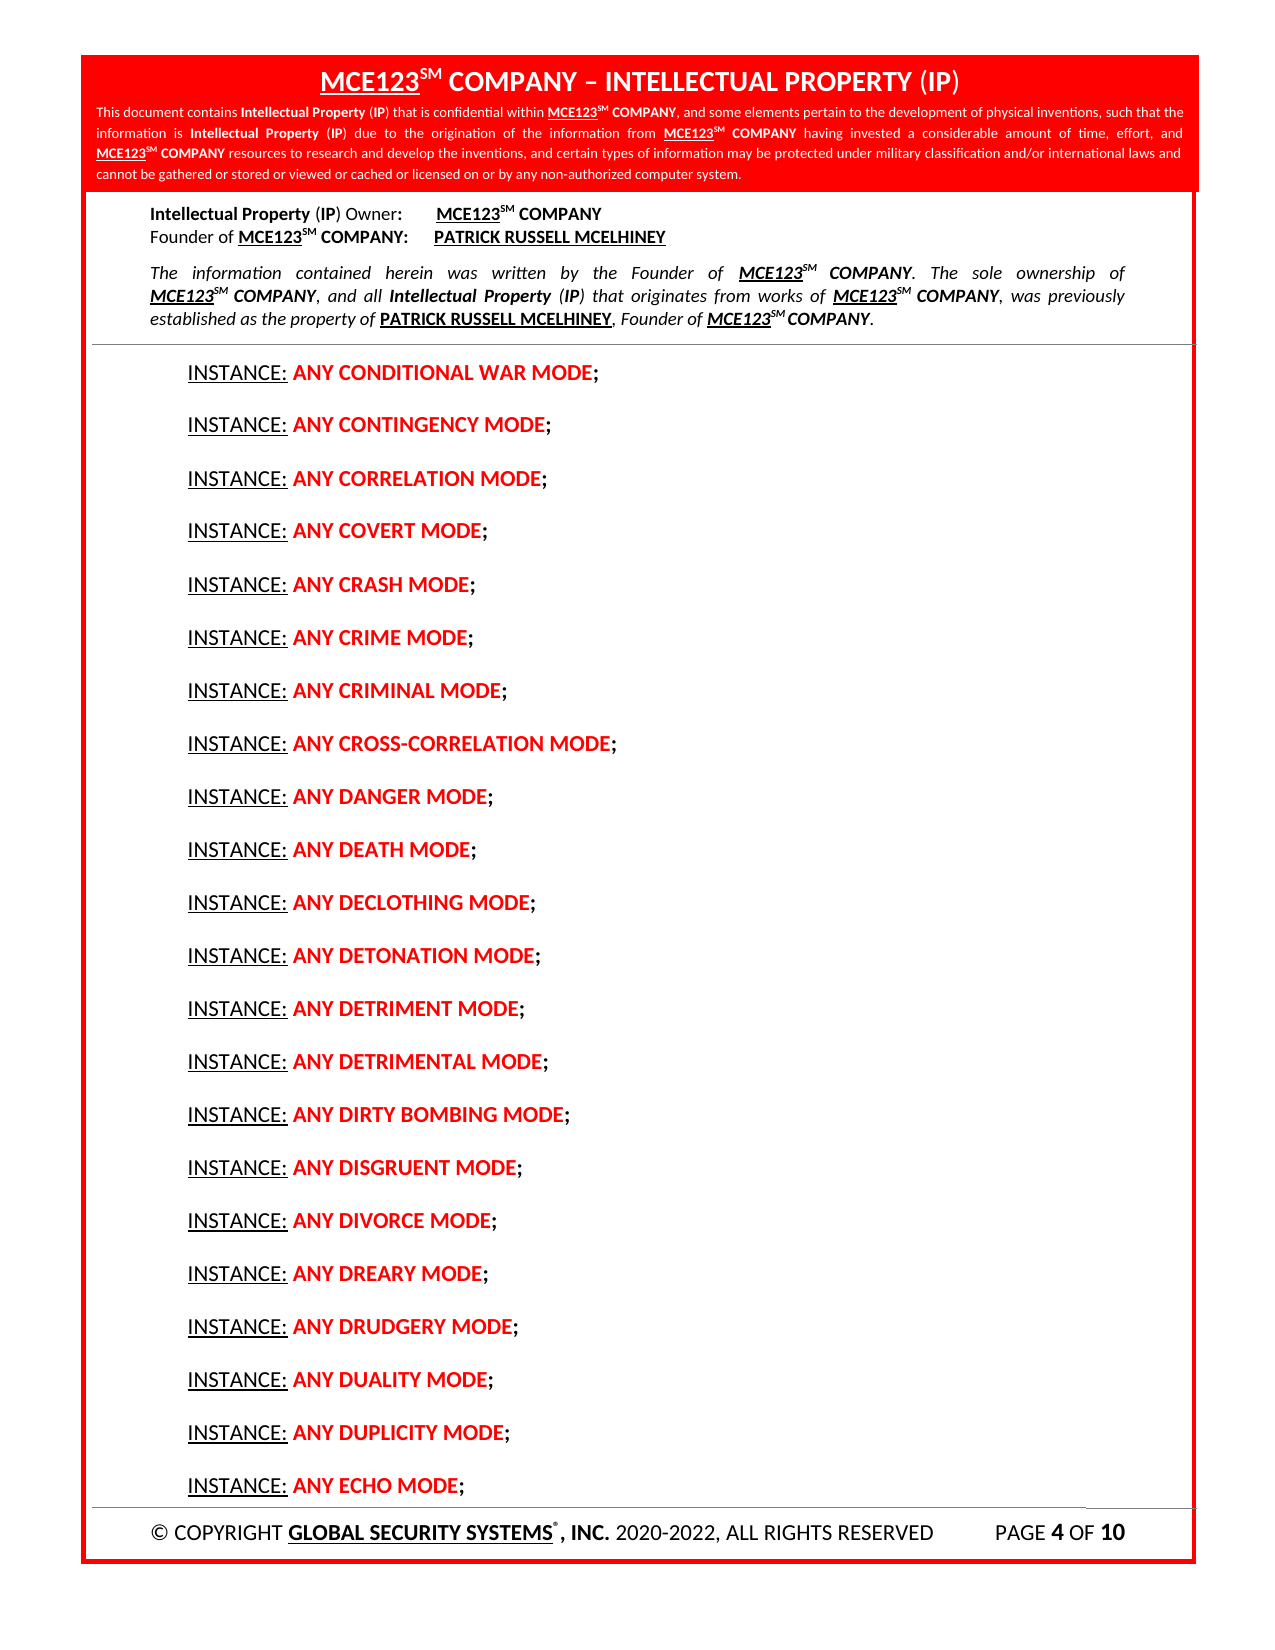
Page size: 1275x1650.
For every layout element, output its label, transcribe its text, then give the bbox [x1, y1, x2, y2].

text INSTANCE: ANY CRIME MODE; [187, 623, 1125, 651]
text INSTANCE: ANY DETRIMENTAL MODE; [187, 1047, 1125, 1075]
text INSTANCE: ANY DETRIMENT MODE; [187, 994, 1125, 1022]
text INSTANCE: ANY DIVORCE MODE; [187, 1206, 1125, 1234]
text INSTANCE: ANY CRIMINAL MODE; [187, 676, 1125, 704]
text INSTANCE: ANY DANGER MODE; [187, 782, 1125, 810]
text INSTANCE: ANY DECLOTHING MODE; [187, 888, 1125, 916]
text INSTANCE: ANY DISGRUENT MODE; [187, 1153, 1125, 1181]
text INSTANCE: ANY CRASH MODE; [187, 570, 1125, 598]
text INSTANCE: ANY DUPLICITY MODE; [187, 1418, 1125, 1446]
text INSTANCE: ANY DREARY MODE; [187, 1259, 1125, 1287]
text INSTANCE: ANY DUALITY MODE; [187, 1365, 1125, 1393]
text INSTANCE: ANY DETONATION MODE; [187, 941, 1125, 969]
text INSTANCE: ANY CONTINGENCY MODE; [187, 411, 1125, 439]
text INSTANCE: ANY DEATH MODE; [187, 835, 1125, 863]
text INSTANCE: ANY CROSS-CORRELATION MODE; [187, 729, 1125, 757]
text INSTANCE: ANY COVERT MODE; [187, 517, 1125, 545]
text INSTANCE: ANY ECHO MODE; [187, 1471, 1125, 1499]
text INSTANCE: ANY CORRELATION MODE; [187, 464, 1125, 492]
text INSTANCE: ANY CONDITIONAL WAR MODE; [187, 358, 1125, 386]
text INSTANCE: ANY DRUDGERY MODE; [187, 1312, 1125, 1340]
text INSTANCE: ANY DIRTY BOMBING MODE; [187, 1100, 1125, 1128]
